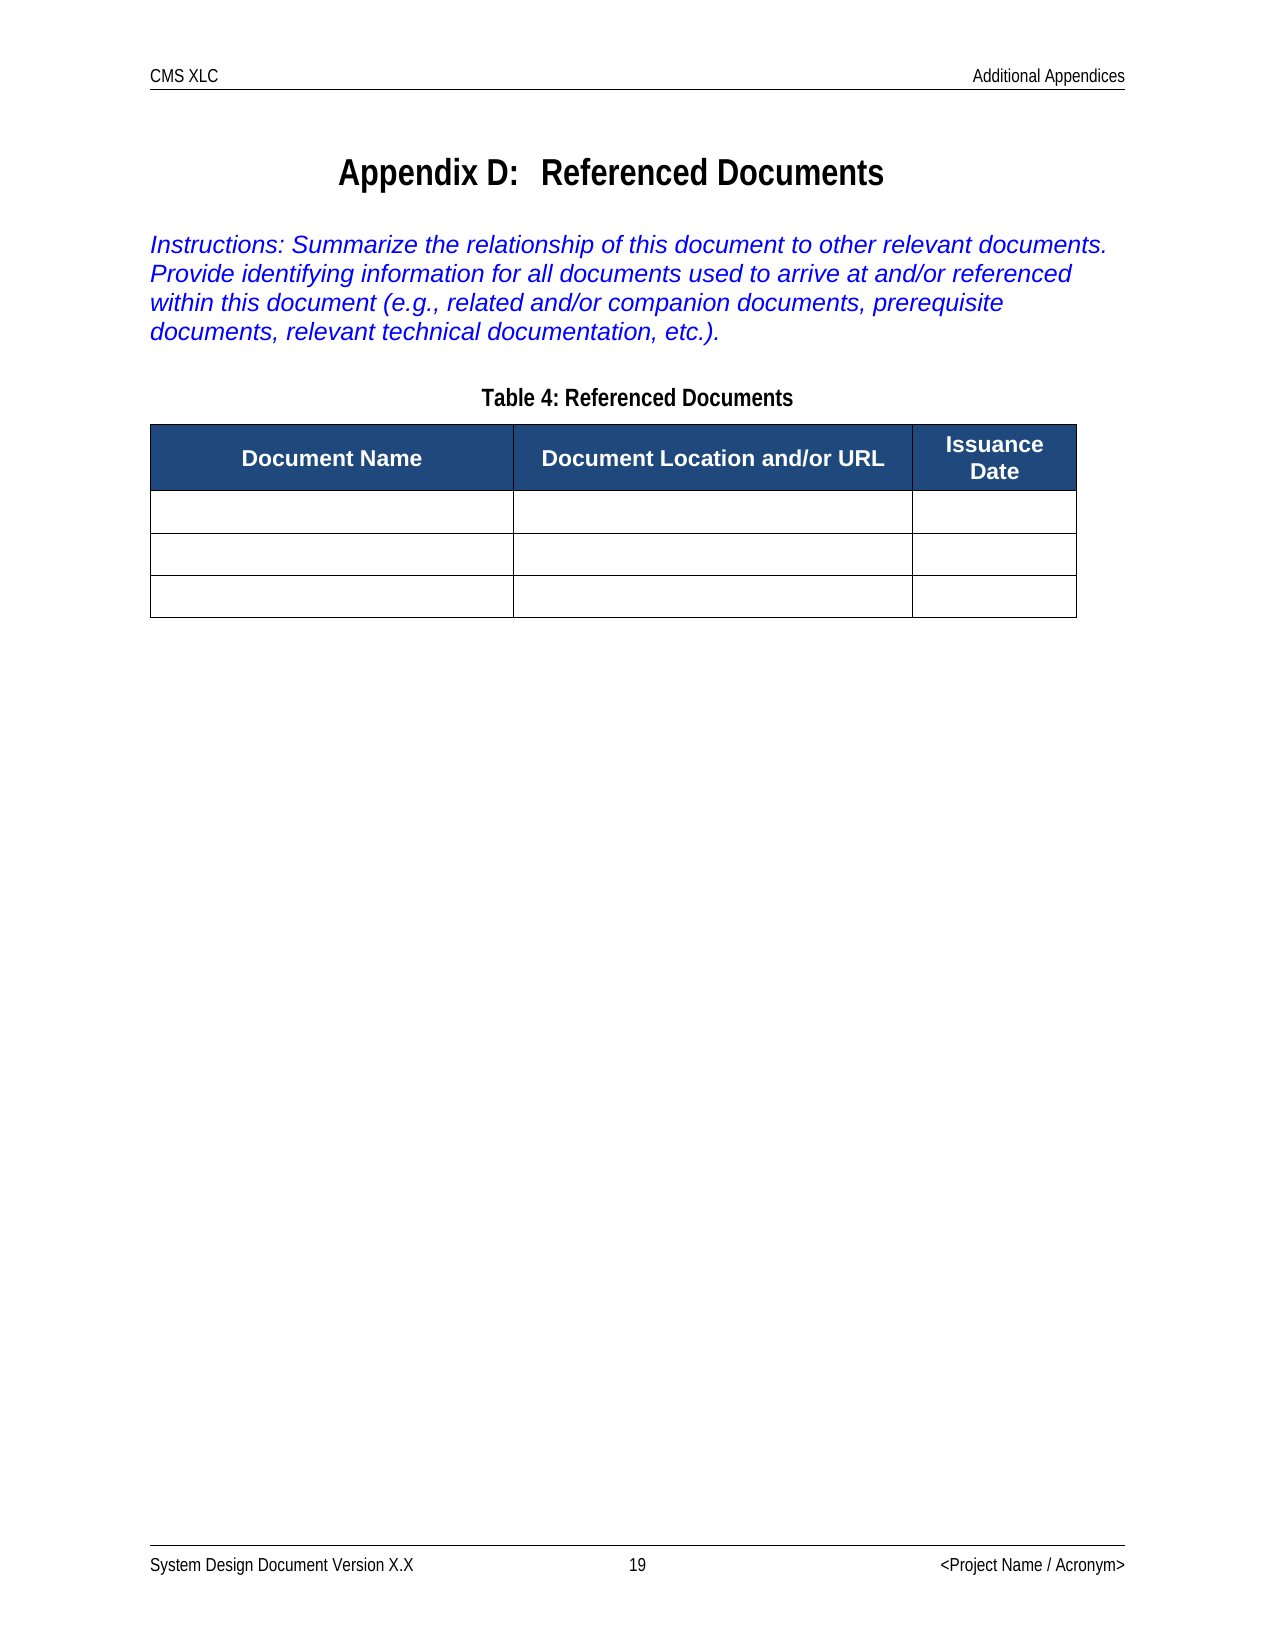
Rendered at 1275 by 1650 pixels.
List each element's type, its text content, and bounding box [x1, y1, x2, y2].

text Instructions: Summarize the relationship of this document to other relevant documents. Provide identifying information for all documents used to arrive at and/or referenced within this document (e.g., related and/or companion documents, prerequisite documents, relevant technical documentation, etc.). [150, 231, 1125, 346]
table_cell [514, 576, 912, 617]
table_cell [913, 576, 1076, 617]
table_cell [151, 491, 513, 533]
table_cell [913, 534, 1076, 575]
table_cell [514, 534, 912, 575]
table_header Issuance Date [913, 425, 1076, 490]
subtitle Referenced Documents [187, 150, 1125, 193]
table_cell [151, 534, 513, 575]
table_header Document Location and/or URL [514, 425, 912, 490]
table_cell [913, 491, 1076, 533]
table_cell [514, 491, 912, 533]
table_header Document Name [151, 425, 513, 490]
table_cell [151, 576, 513, 617]
